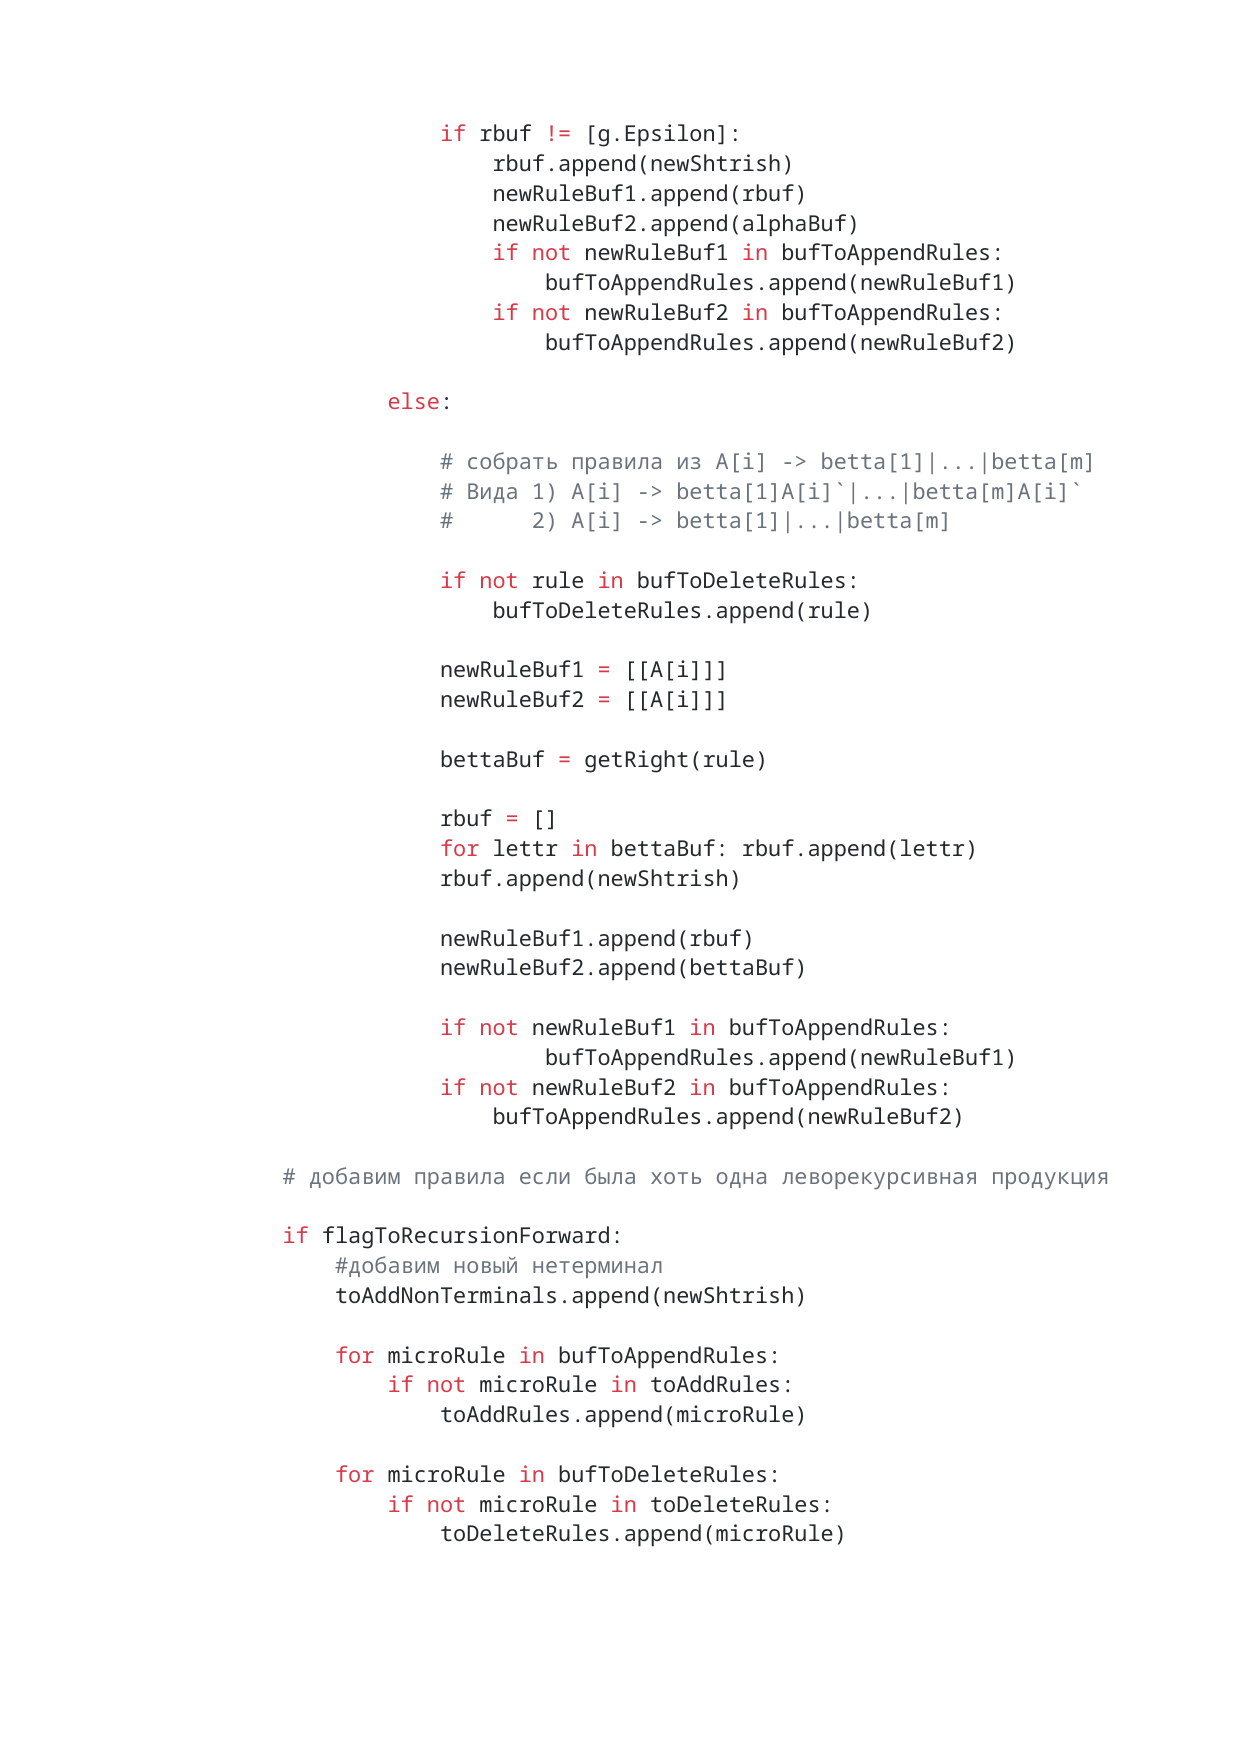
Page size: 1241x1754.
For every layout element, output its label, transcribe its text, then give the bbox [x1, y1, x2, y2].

text bufToAppendRules.append(newRuleBuf1) [177, 1042, 1152, 1071]
text newRuleBuf1 = [[A[i]]] [177, 654, 1152, 684]
text rbuf = [] [177, 803, 1152, 833]
text for microRule in bufToAppendRules: [177, 1339, 1152, 1369]
text newRuleBuf1.append(rbuf) [177, 178, 1152, 207]
text if not newRuleBuf1 in bufToAppendRules: [177, 237, 1152, 267]
text for lettr in bettaBuf: rbuf.append(lettr) [177, 833, 1152, 863]
text bufToAppendRules.append(newRuleBuf2) [177, 1101, 1152, 1131]
text # 2) A[i] -> betta[1]|...|betta[m] [177, 505, 1152, 535]
text if not newRuleBuf2 in bufToAppendRules: [177, 1071, 1152, 1101]
text bettaBuf = getRight(rule) [177, 744, 1152, 773]
text newRuleBuf2.append(alphaBuf) [177, 207, 1152, 237]
text if not microRule in toAddRules: [177, 1369, 1152, 1399]
text for microRule in bufToDeleteRules: [177, 1459, 1152, 1488]
text bufToDeleteRules.append(rule) [177, 595, 1152, 624]
text newRuleBuf2.append(bettaBuf) [177, 952, 1152, 982]
text bufToAppendRules.append(newRuleBuf2) [177, 327, 1152, 356]
text if not microRule in toDeleteRules: [177, 1488, 1152, 1518]
text toAddNonTerminals.append(newShtrish) [177, 1280, 1152, 1310]
text if not newRuleBuf2 in bufToAppendRules: [177, 297, 1152, 327]
text # добавим правила если была хоть одна леворекурсивная продукция [177, 1161, 1152, 1191]
text toAddRules.append(microRule) [177, 1399, 1152, 1429]
text rbuf.append(newShtrish) [177, 148, 1152, 178]
text newRuleBuf2 = [[A[i]]] [177, 684, 1152, 714]
text # Вида 1) A[i] -> betta[1]A[i]`|...|betta[m]A[i]` [177, 476, 1152, 505]
text if flagToRecursionForward: [177, 1220, 1152, 1250]
text # собрать правила из A[i] -> betta[1]|...|betta[m] [177, 446, 1152, 476]
text toDeleteRules.append(microRule) [177, 1518, 1152, 1548]
text if rbuf != [g.Epsilon]: [177, 118, 1152, 148]
text #добавим новый нетерминал [177, 1250, 1152, 1280]
text if not newRuleBuf1 in bufToAppendRules: [177, 1012, 1152, 1042]
text newRuleBuf1.append(rbuf) [177, 922, 1152, 952]
text if not rule in bufToDeleteRules: [177, 565, 1152, 595]
text else: [177, 386, 1152, 416]
text bufToAppendRules.append(newRuleBuf1) [177, 267, 1152, 297]
text rbuf.append(newShtrish) [177, 863, 1152, 893]
